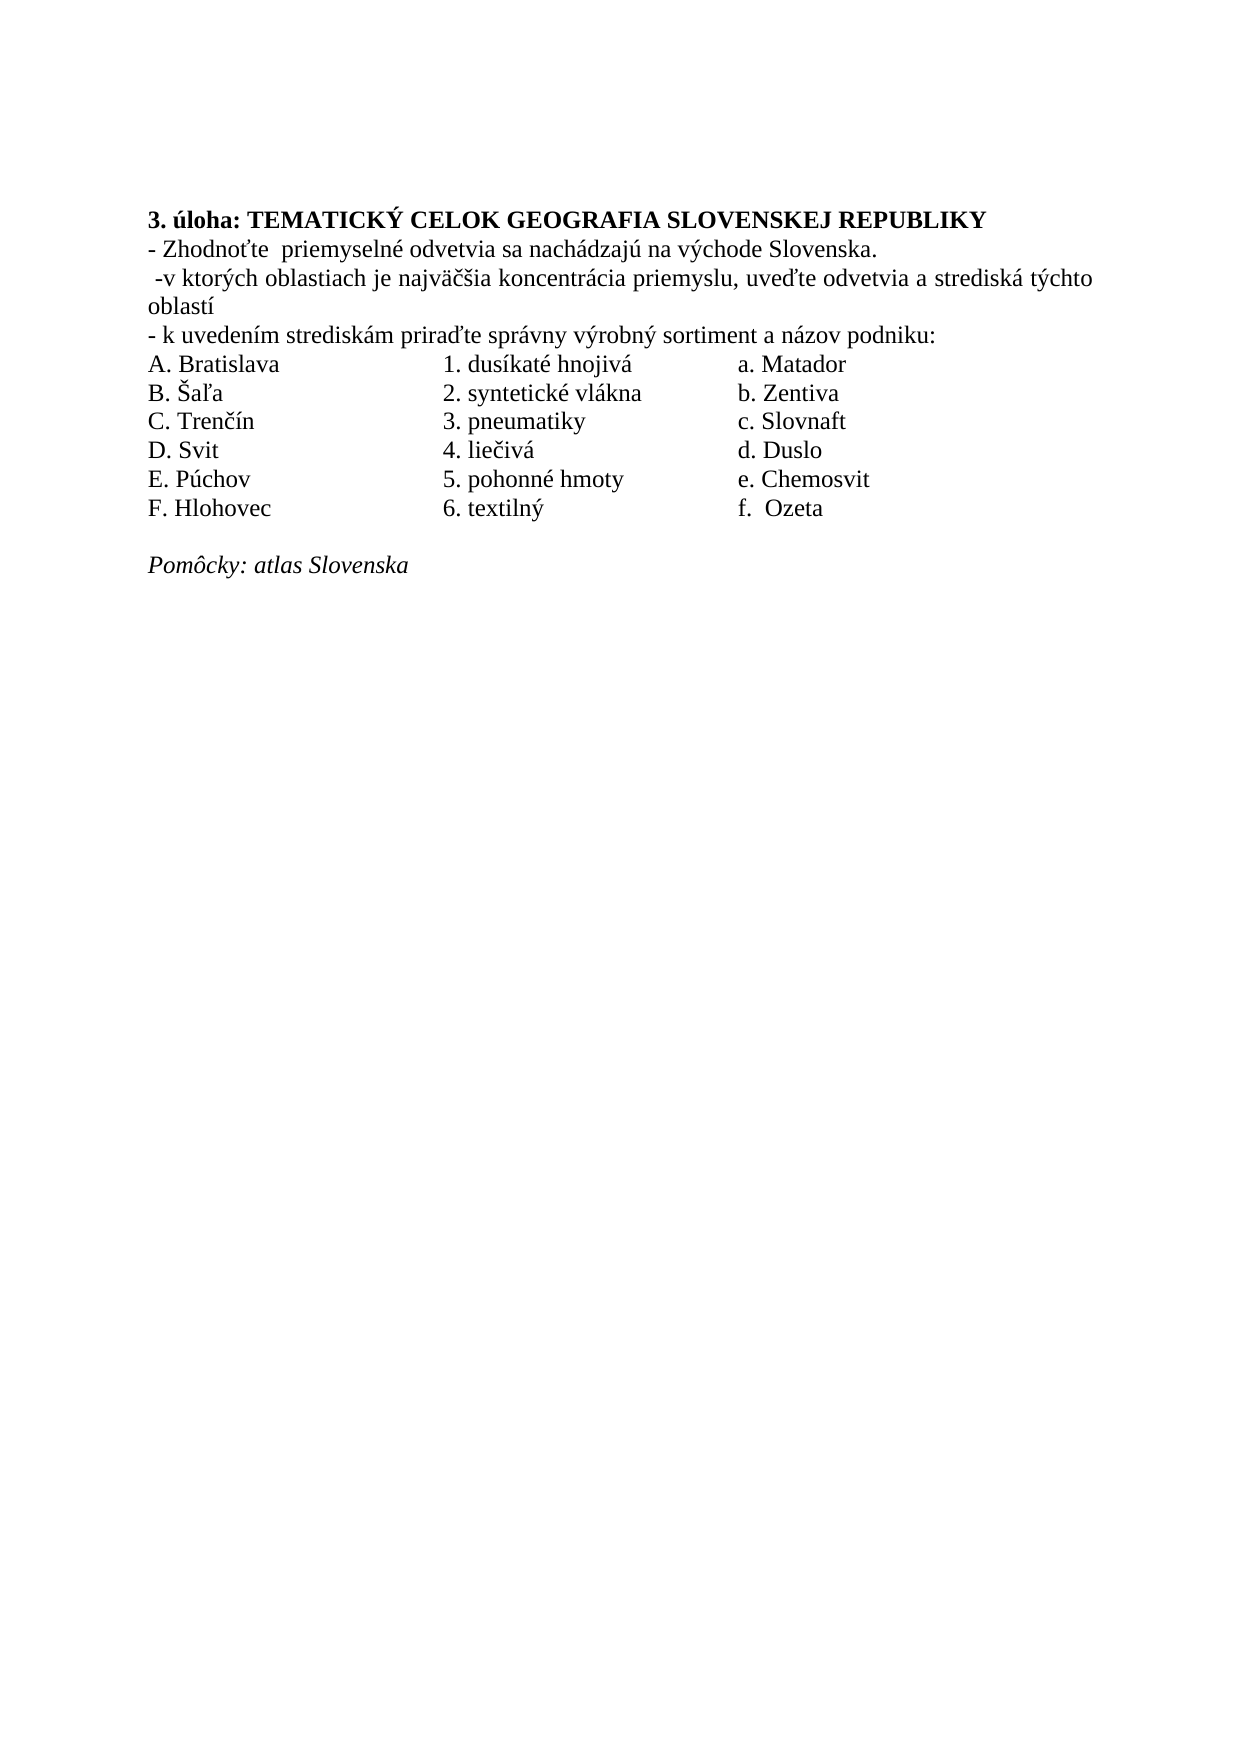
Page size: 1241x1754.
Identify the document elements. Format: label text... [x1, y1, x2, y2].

text A. Bratislava 1. dusíkaté hnojivá a. Matador [148, 349, 1093, 378]
text -v ktorých oblastiach je najväčšia koncentrácia priemyslu, uveďte odvetvia a strediská týchto oblastí [148, 263, 1093, 320]
text D. Svit 4. liečivá d. Duslo [148, 435, 1093, 464]
text Pomôcky: atlas Slovenska [148, 550, 1093, 579]
text - Zhodnoťte priemyselné odvetvia sa nachádzajú na východe Slovenska. [148, 234, 1093, 263]
text F. Hlohovec 6. textilný f. Ozeta [148, 493, 1093, 521]
text - k uvedením strediskám priraďte správny výrobný sortiment a názov podniku: [148, 320, 1093, 349]
text C. Trenčín 3. pneumatiky c. Slovnaft [148, 406, 1093, 435]
text B. Šaľa 2. syntetické vlákna b. Zentiva [148, 378, 1093, 406]
text E. Púchov 5. pohonné hmoty e. Chemosvit [148, 464, 1093, 493]
text 3. úloha: TEMATICKÝ CELOK GEOGRAFIA SLOVENSKEJ REPUBLIKY [148, 205, 1093, 234]
